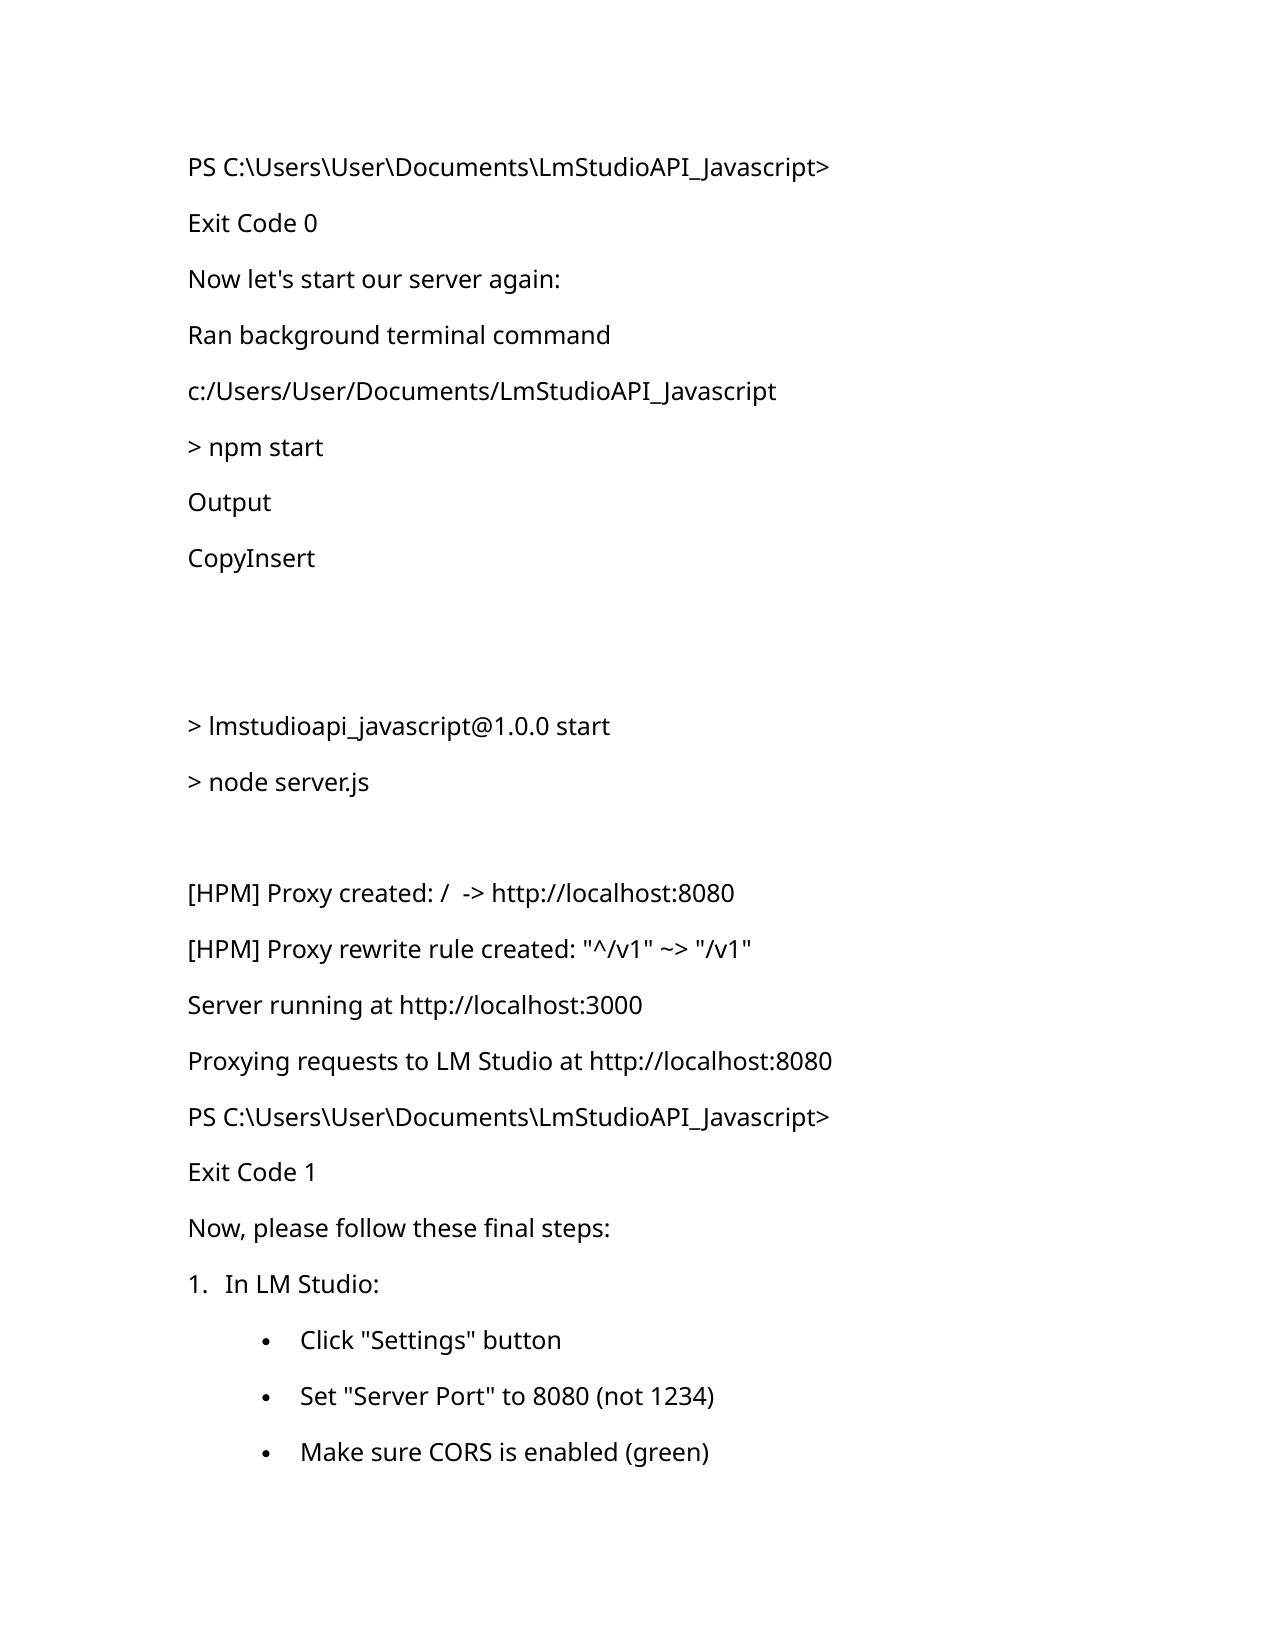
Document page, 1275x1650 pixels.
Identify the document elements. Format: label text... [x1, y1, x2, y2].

text Output [187, 485, 1125, 519]
text Server running at http://localhost:3000 [187, 987, 1125, 1022]
text PS C:\Users\User\Documents\LmStudioAPI_Javascript> [187, 1099, 1125, 1133]
text > lmstudioapi_javascript@1.0.0 start [187, 708, 1125, 742]
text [187, 373, 1125, 407]
text [HPM] Proxy rewrite rule created: "^/v1" ~> "/v1" [187, 932, 1125, 966]
text > npm start [187, 429, 1125, 463]
list Make sure CORS is enabled (green) [262, 1434, 1125, 1468]
text PS C:\Users\User\Documents\LmStudioAPI_Javascript> [187, 150, 1125, 184]
list In LM Studio: [187, 1267, 1125, 1301]
text Now let's start our server again: [187, 262, 1125, 296]
text Now, please follow these final steps: [187, 1211, 1125, 1245]
text Exit Code 1 [187, 1155, 1125, 1189]
text Exit Code 0 [187, 206, 1125, 240]
text [HPM] Proxy created: / -> http://localhost:8080 [187, 876, 1125, 910]
list Set "Server Port" to 8080 (not 1234) [262, 1378, 1125, 1412]
text Ran background terminal command [187, 317, 1125, 352]
list Click "Settings" button [262, 1322, 1125, 1357]
text CopyInsert [187, 541, 1125, 575]
text > node server.js [187, 764, 1125, 798]
text Proxying requests to LM Studio at http://localhost:8080 [187, 1043, 1125, 1077]
